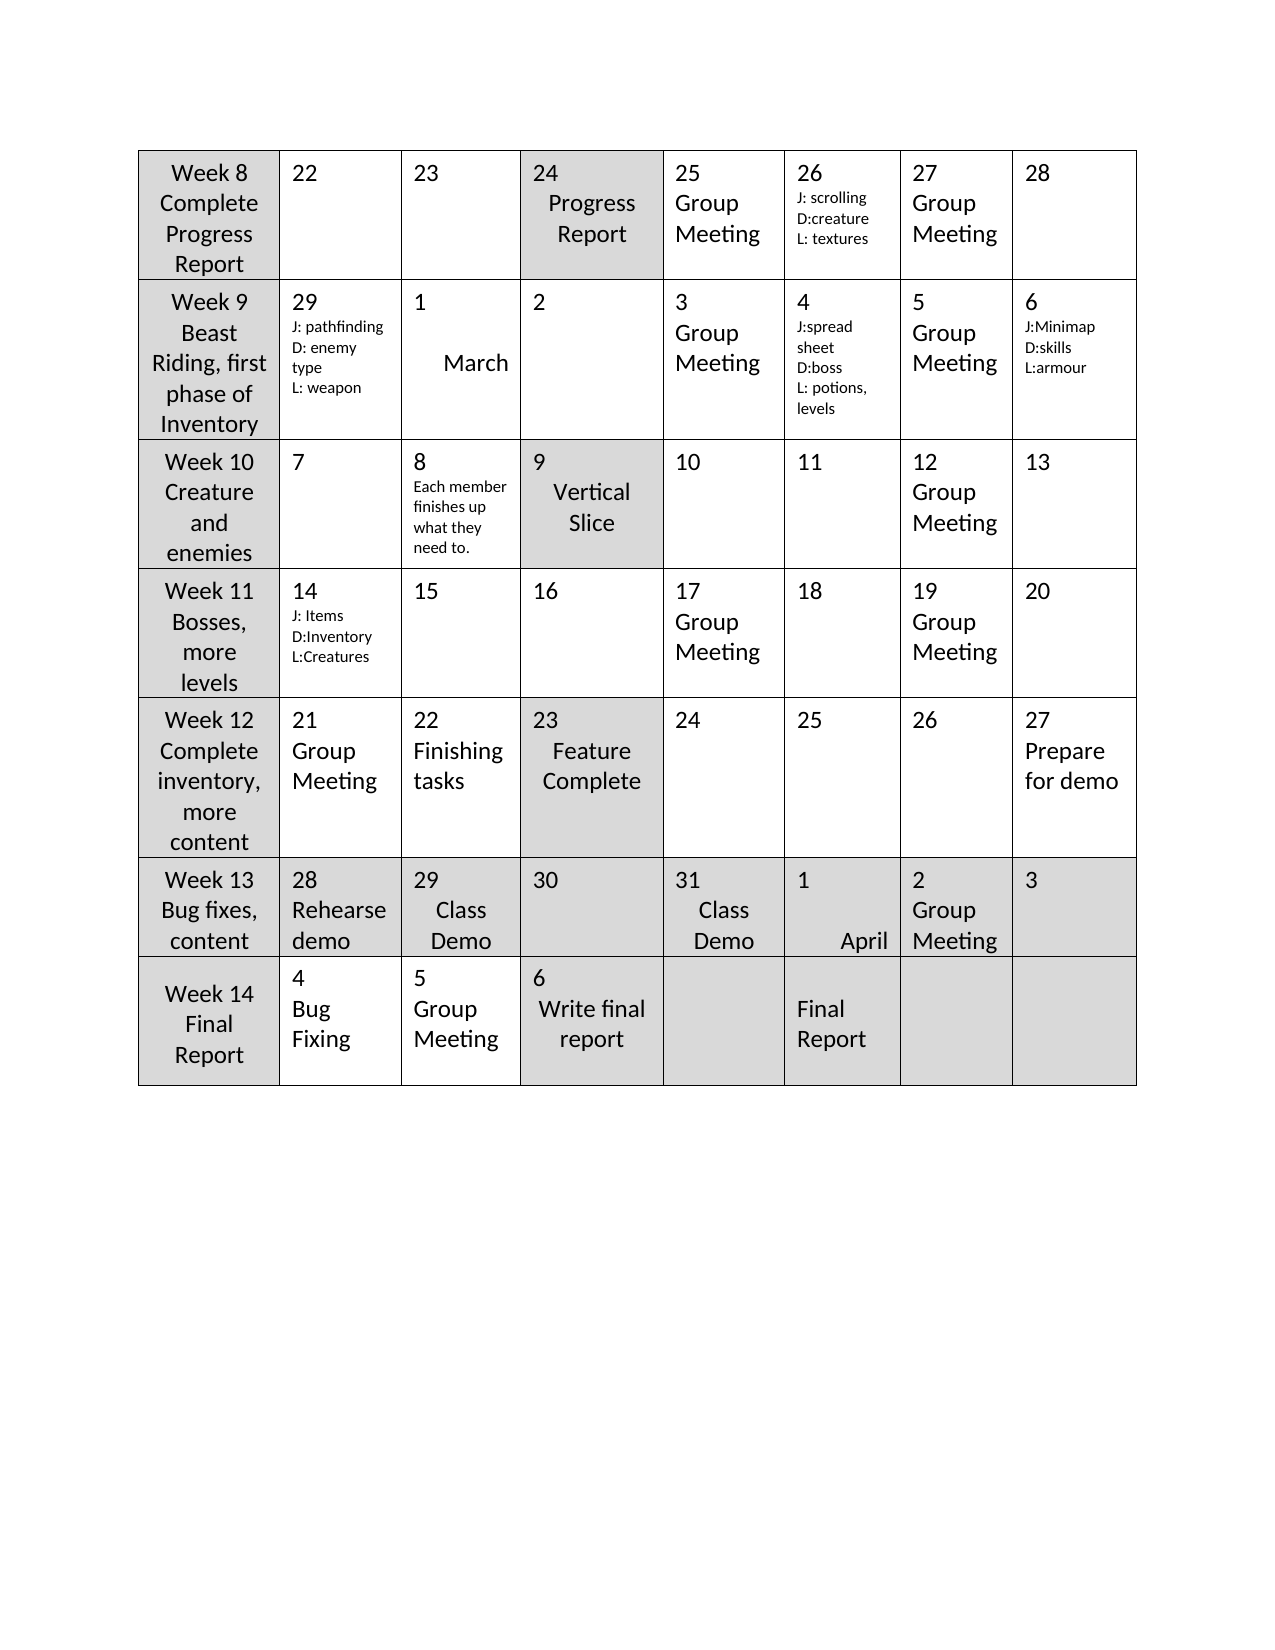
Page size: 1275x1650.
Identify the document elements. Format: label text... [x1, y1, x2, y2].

table_cell Week 13 Bug fixes, content [139, 858, 279, 956]
table_cell 18 [785, 569, 900, 697]
table_cell 6 J:Minimap D:skills L:armour [1013, 280, 1136, 439]
table_cell Week 12 Complete inventory, more content [139, 698, 279, 857]
table_cell Week 10 Creature and enemies [139, 440, 279, 568]
table_cell [1013, 957, 1136, 1085]
table_cell 20 [1013, 569, 1136, 697]
table_cell 28 [1013, 151, 1136, 279]
table_cell 26 [901, 698, 1012, 857]
table_cell 13 [1013, 440, 1136, 568]
table_cell 1 March [402, 280, 520, 439]
table_cell Week 9 Beast Riding, first phase of Inventory [139, 280, 279, 439]
table_cell 31 Class Demo [664, 858, 784, 956]
table_cell 25 [785, 698, 900, 857]
table_cell Final Report [785, 957, 900, 1085]
table_cell 9 Vertical Slice [521, 440, 663, 568]
table_cell [901, 957, 1012, 1085]
table_cell 24 [664, 698, 784, 857]
table_cell 17 Group Meeting [664, 569, 784, 697]
table_cell 7 [280, 440, 401, 568]
table_cell Week 14 Final Report [139, 957, 279, 1085]
table_cell 4 Bug Fixing [280, 957, 401, 1085]
table_cell 2 Group Meeting [901, 858, 1012, 956]
table_cell 19 Group Meeting [901, 569, 1012, 697]
table_cell 1 April [785, 858, 900, 956]
table_cell 26 J: scrolling D:creature L: textures [785, 151, 900, 279]
table_cell 2 [521, 280, 663, 439]
table_cell 25 Group Meeting [664, 151, 784, 279]
table_cell Week 8 Complete Progress Report [139, 151, 279, 279]
table_cell 3 [1013, 858, 1136, 956]
table_cell 16 [521, 569, 663, 697]
table_cell Week 11 Bosses, more levels [139, 569, 279, 697]
table_cell 10 [664, 440, 784, 568]
table_cell 6 Write final report [521, 957, 663, 1085]
table_cell 22 Finishing tasks [402, 698, 520, 857]
table_cell 14 J: Items D:Inventory L:Creatures [280, 569, 401, 697]
table_cell 28 Rehearse demo [280, 858, 401, 956]
table_cell 3 Group Meeting [664, 280, 784, 439]
table_cell 27 Group Meeting [901, 151, 1012, 279]
table_cell 29 J: pathfinding D: enemy type L: weapon [280, 280, 401, 439]
table_cell 23 Feature Complete [521, 698, 663, 857]
table_cell 11 [785, 440, 900, 568]
table_cell 8 Each member finishes up what they need to. [402, 440, 520, 568]
table_cell 29 Class Demo [402, 858, 520, 956]
table_cell 5 Group Meeting [901, 280, 1012, 439]
table_cell 21 Group Meeting [280, 698, 401, 857]
table_cell [664, 957, 784, 1085]
table_cell 22 [280, 151, 401, 279]
table_cell 15 [402, 569, 520, 697]
table_cell 30 [521, 858, 663, 956]
table_cell 27 Prepare for demo [1013, 698, 1136, 857]
table_cell 12 Group Meeting [901, 440, 1012, 568]
table_cell 5 Group Meeting [402, 957, 520, 1085]
table_cell 4 J:spread sheet D:boss L: potions, levels [785, 280, 900, 439]
table_cell 24 Progress Report [521, 151, 663, 279]
table_cell 23 [402, 151, 520, 279]
